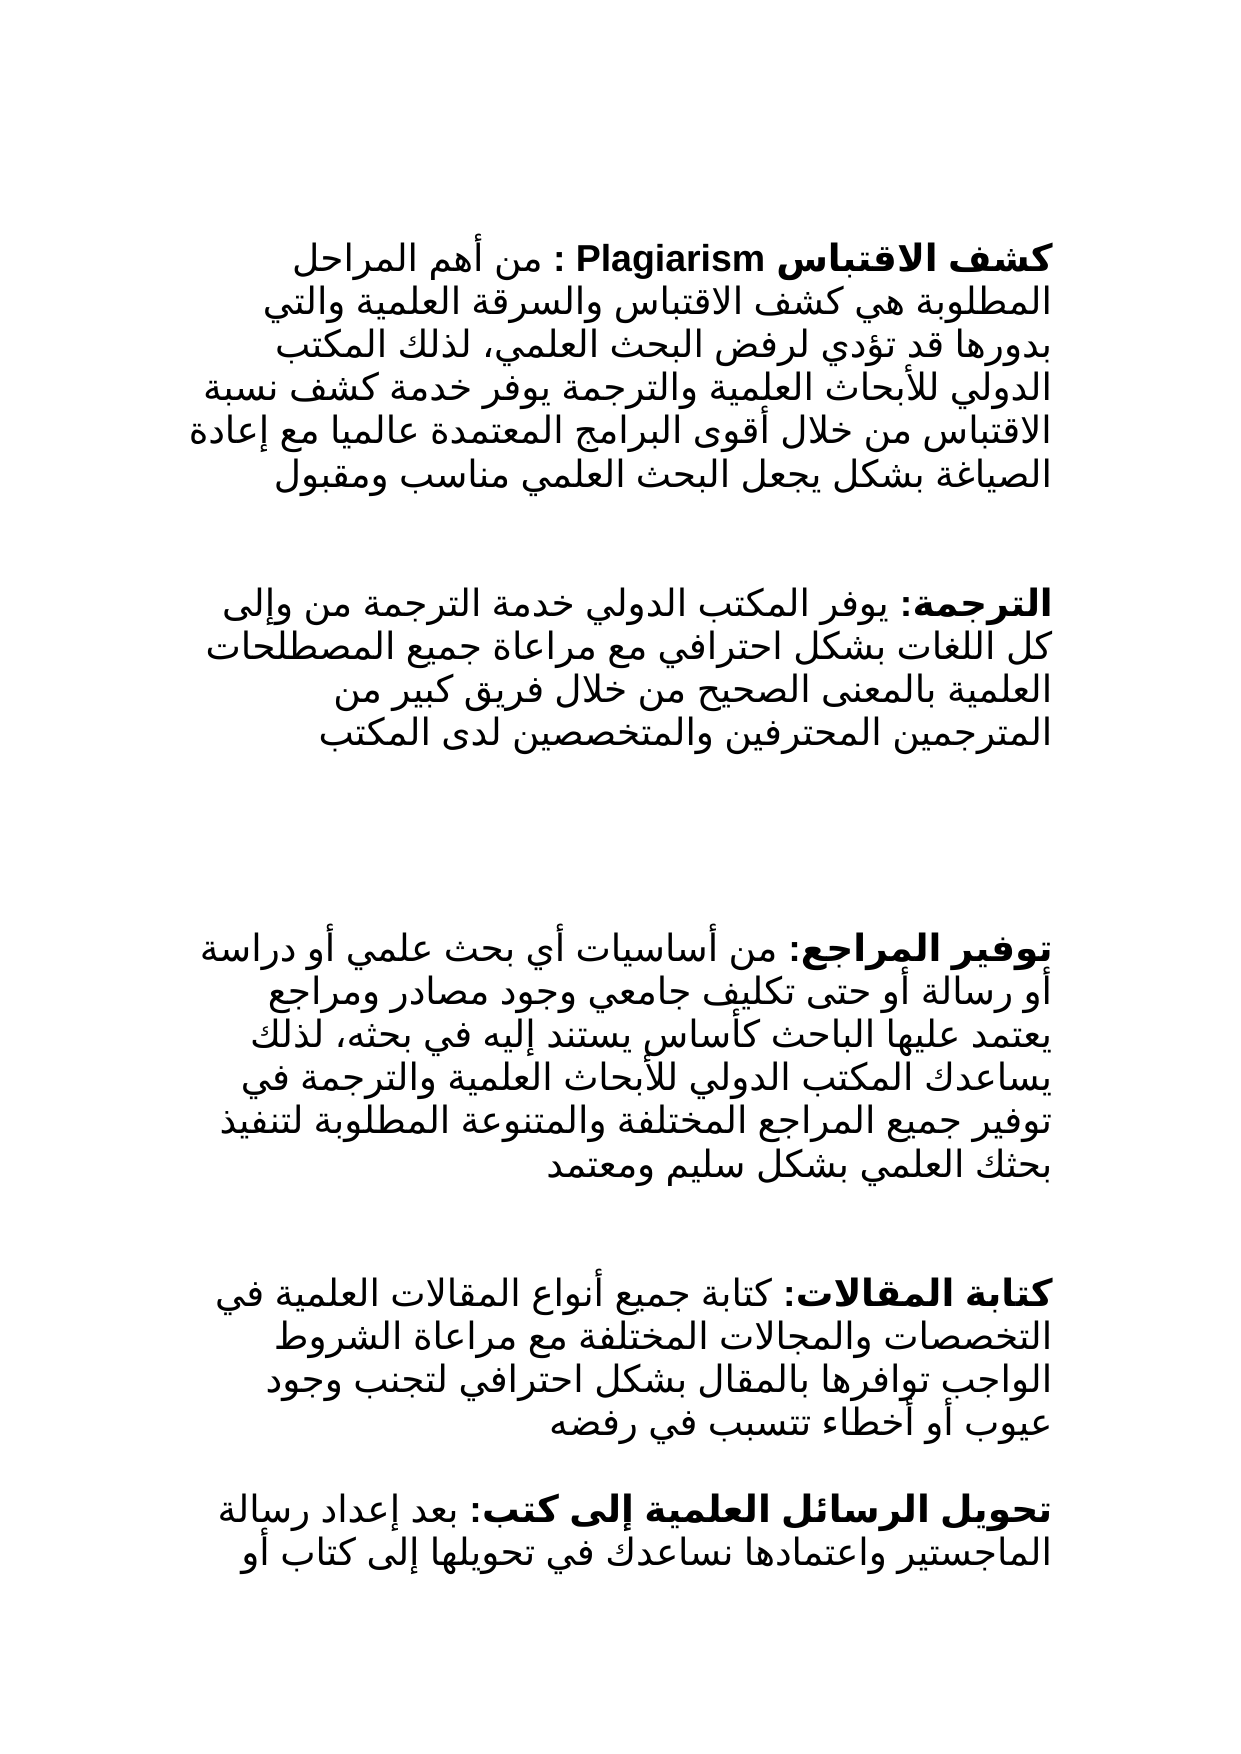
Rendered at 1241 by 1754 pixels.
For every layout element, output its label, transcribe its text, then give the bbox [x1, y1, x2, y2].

text الترجمة: يوفر المكتب الدولي خدمة الترجمة من وإلى كل اللغات بشكل احترافي مع مراعاة جميع المصطلحات العلمية بالمعنى الصحيح من خلال فريق كبير من المترجمين المحترفين والمتخصصين لدى المكتب [187, 581, 1053, 754]
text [187, 1487, 1053, 1573]
text كشف الاقتباس Plagiarism : من أهم المراحل المطلوبة هي كشف الاقتباس والسرقة العلمية والتي بدورها قد تؤدي لرفض البحث العلمي، لذلك المكتب الدولي للأبحاث العلمية والترجمة يوفر خدمة كشف نسبة الاقتباس من خلال أقوى البرامج المعتمدة عالميا مع إعادة الصياغة بشكل يجعل البحث العلمي مناسب ومقبول [187, 236, 1053, 495]
text كتابة المقالات: كتابة جميع أنواع المقالات العلمية في التخصصات والمجالات المختلفة مع مراعاة الشروط الواجب توافرها بالمقال بشكل احترافي لتجنب وجود عيوب أو أخطاء تتسبب في رفضه [187, 1271, 1053, 1444]
text توفير المراجع: من أساسيات أي بحث علمي أو دراسة أو رسالة أو حتى تكليف جامعي وجود مصادر ومراجع يعتمد عليها الباحث كأساس يستند إليه في بحثه، لذلك يساعدك المكتب الدولي للأبحاث العلمية والترجمة في توفير جميع المراجع المختلفة والمتنوعة المطلوبة لتنفيذ بحثك العلمي بشكل سليم ومعتمد [187, 926, 1053, 1185]
